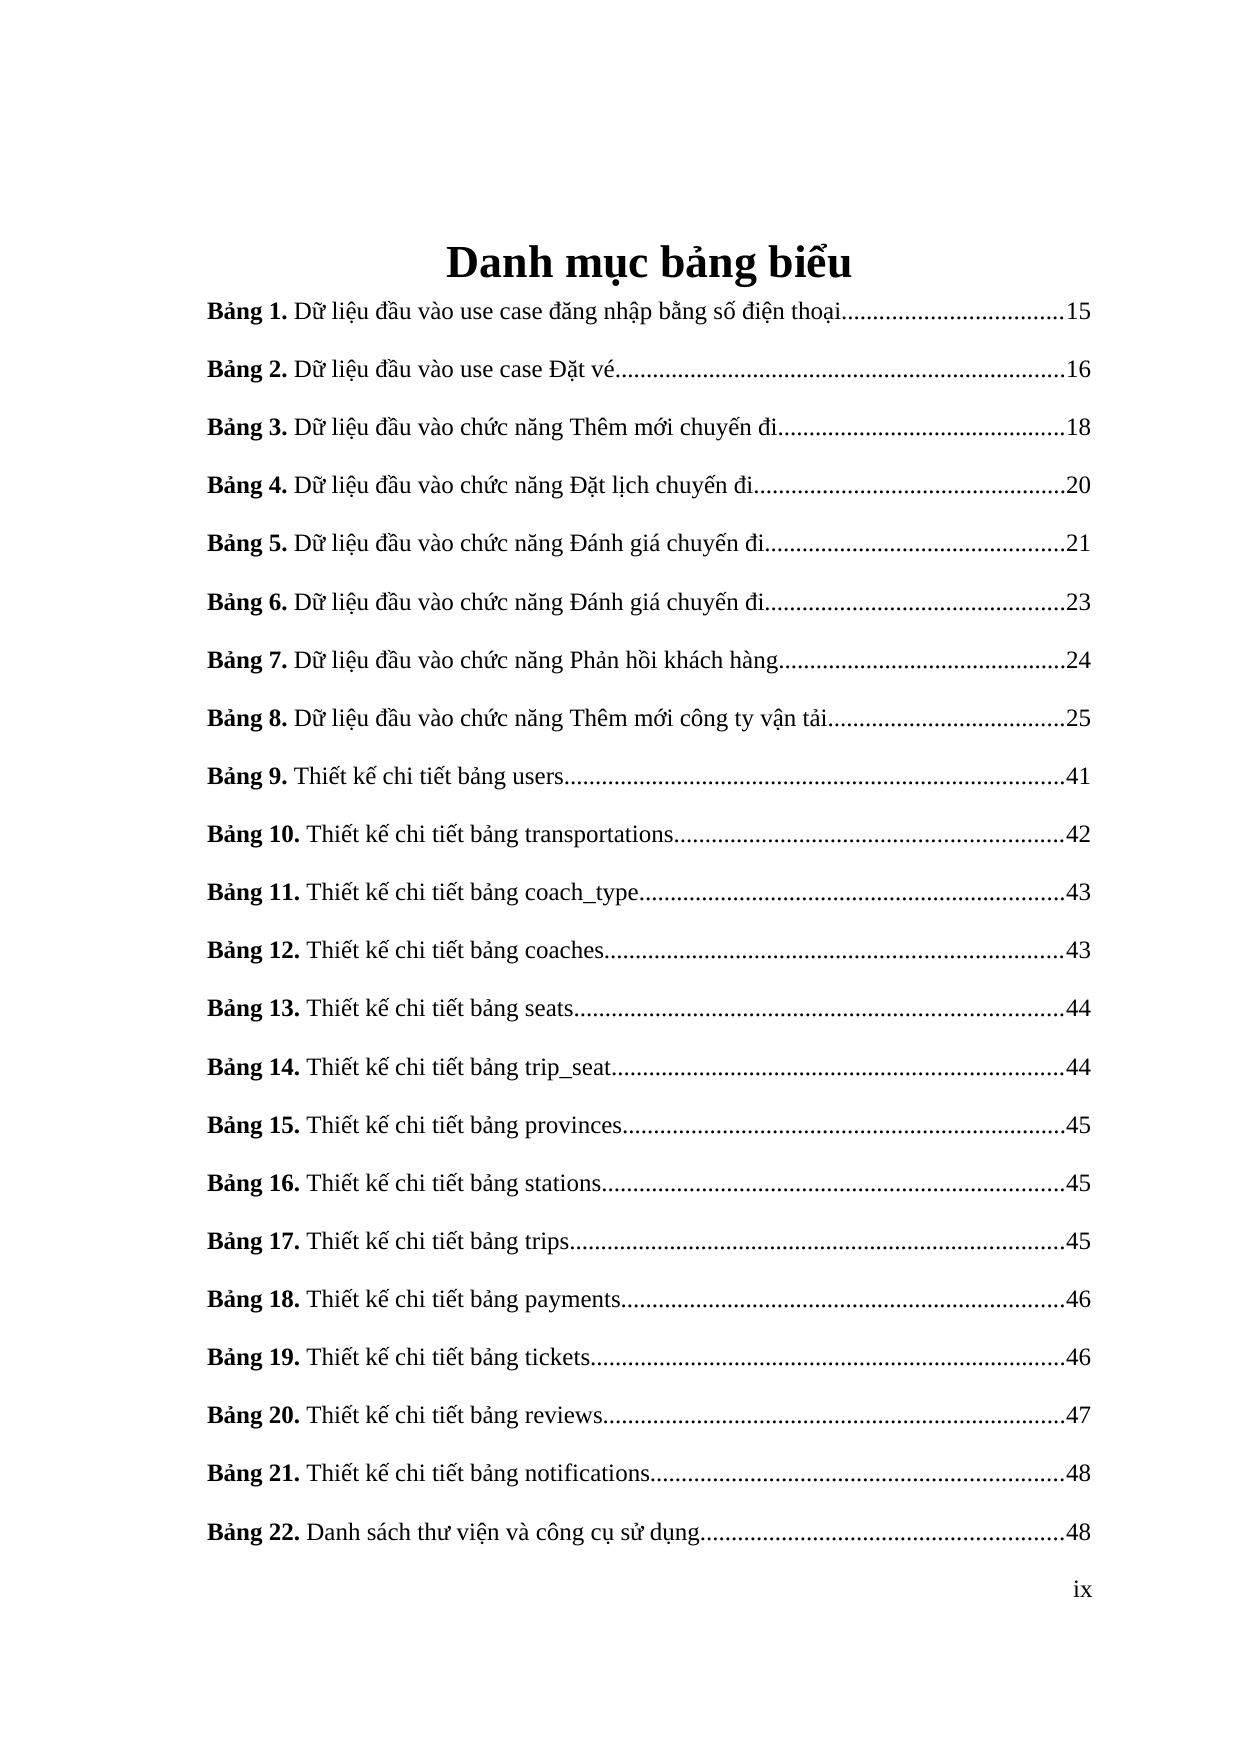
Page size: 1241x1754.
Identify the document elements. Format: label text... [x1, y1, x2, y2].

text Bảng 1. Dữ liệu đầu vào use case đăng nhập bằng số điện thoại 15 [207, 197, 1092, 325]
text Bảng 3. Dữ liệu đầu vào chức năng Thêm mới chuyến đi 18 [207, 412, 1092, 441]
text Bảng 15. Thiết kế chi tiết bảng provinces 45 [207, 1110, 1092, 1138]
text Bảng 21. Thiết kế chi tiết bảng notifications 48 [207, 1458, 1092, 1487]
text Bảng 5. Dữ liệu đầu vào chức năng Đánh giá chuyến đi 21 [207, 528, 1092, 557]
text Bảng 17. Thiết kế chi tiết bảng trips 45 [207, 1226, 1092, 1255]
text Bảng 4. Dữ liệu đầu vào chức năng Đặt lịch chuyến đi 20 [207, 470, 1092, 499]
text Bảng 6. Dữ liệu đầu vào chức năng Đánh giá chuyến đi 23 [207, 587, 1092, 615]
text Bảng 20. Thiết kế chi tiết bảng reviews 47 [207, 1400, 1092, 1429]
text Bảng 19. Thiết kế chi tiết bảng tickets 46 [207, 1342, 1092, 1371]
text Bảng 10. Thiết kế chi tiết bảng transportations 42 [207, 819, 1092, 848]
subtitle Danh mục bảng biểu [446, 235, 853, 287]
text Bảng 18. Thiết kế chi tiết bảng payments 46 [207, 1284, 1092, 1313]
text Bảng 16. Thiết kế chi tiết bảng stations 45 [207, 1168, 1092, 1197]
text Bảng 13. Thiết kế chi tiết bảng seats 44 [207, 993, 1092, 1022]
text Bảng 11. Thiết kế chi tiết bảng coach_type 43 [207, 877, 1092, 906]
text Bảng 8. Dữ liệu đầu vào chức năng Thêm mới công ty vận tải 25 [207, 703, 1092, 732]
text Bảng 12. Thiết kế chi tiết bảng coaches 43 [207, 935, 1092, 964]
text Bảng 9. Thiết kế chi tiết bảng users 41 [207, 761, 1092, 790]
text Bảng 14. Thiết kế chi tiết bảng trip_seat 44 [207, 1052, 1092, 1080]
text Bảng 7. Dữ liệu đầu vào chức năng Phản hồi khách hàng 24 [207, 645, 1092, 673]
text Bảng 22. Danh sách thư viện và công cụ sử dụng 48 [207, 1517, 1092, 1545]
text Bảng 2. Dữ liệu đầu vào use case Đặt vé 16 [207, 354, 1092, 383]
